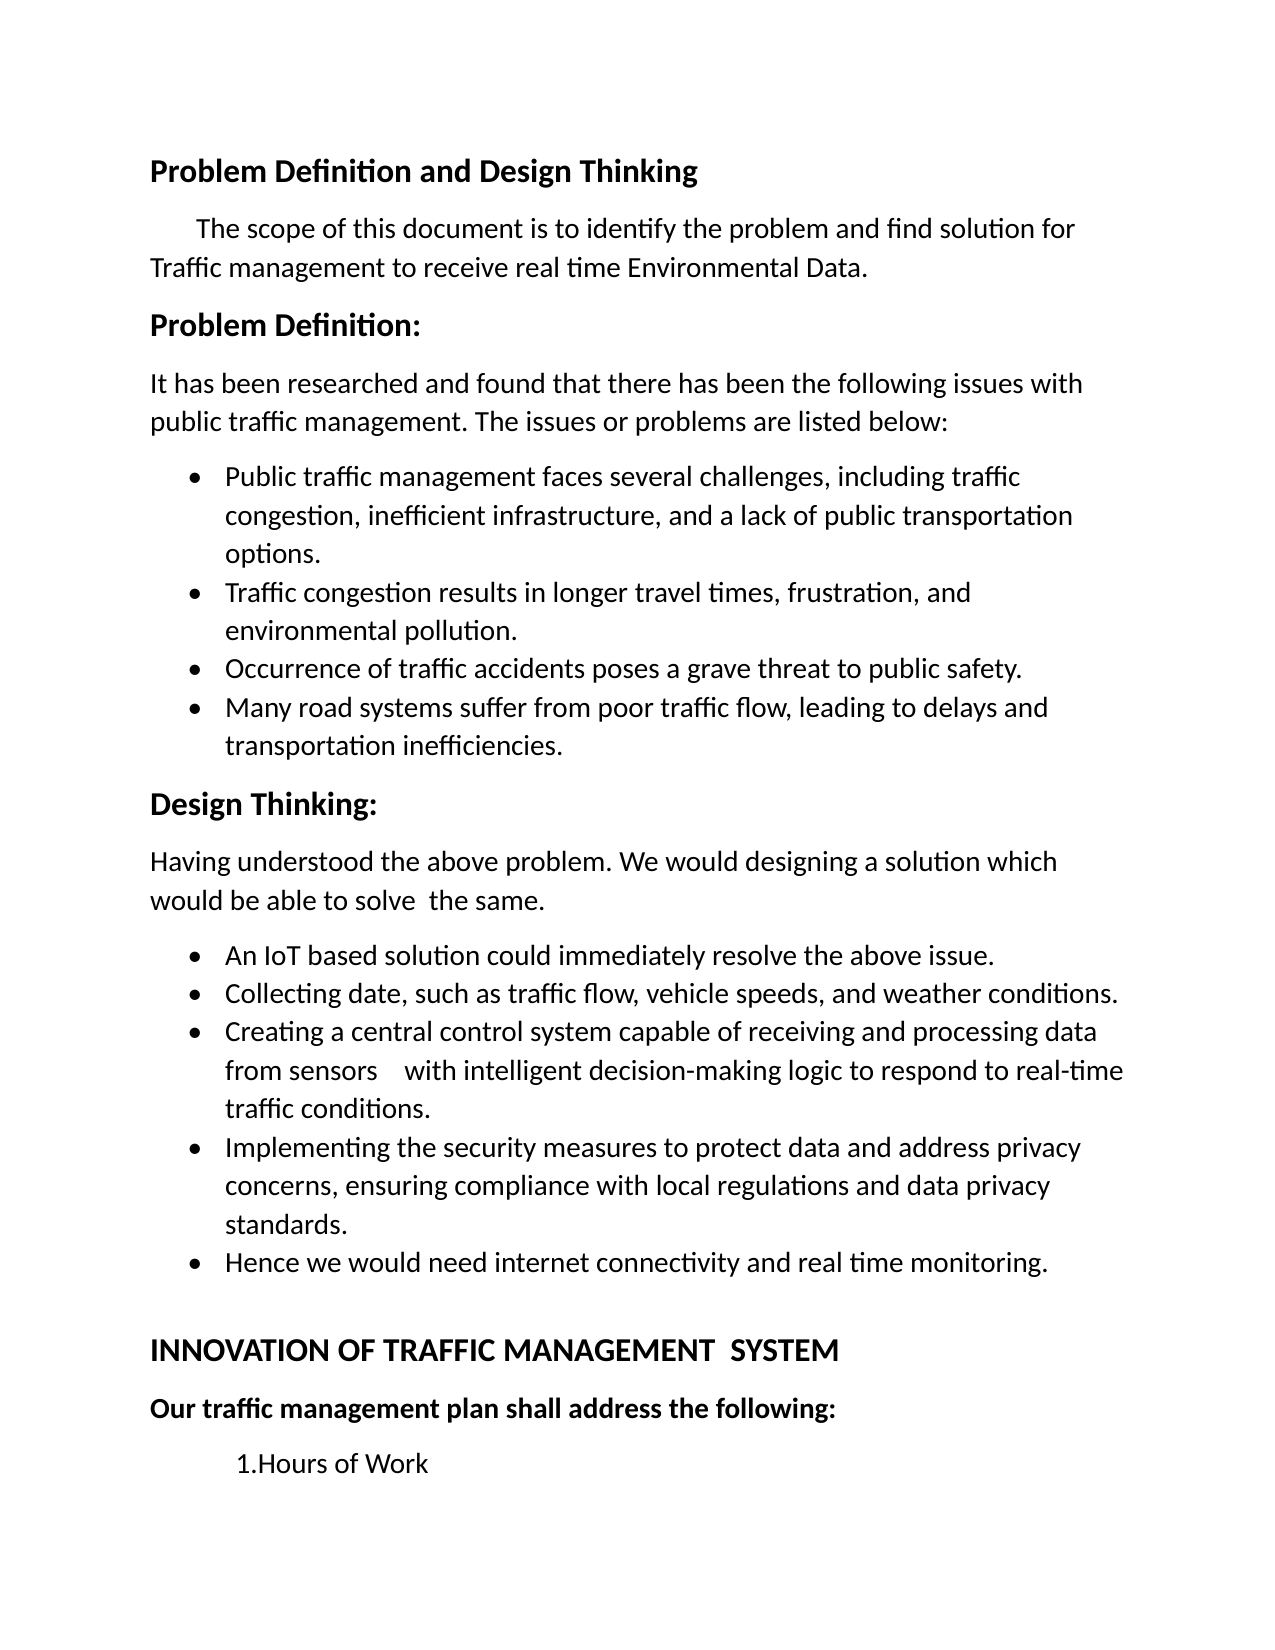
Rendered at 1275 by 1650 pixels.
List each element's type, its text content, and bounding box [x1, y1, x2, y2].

list Public traffic management faces several challenges, including traffic congestion, inefficient infrastructure, and a lack of public transportation options. [187, 458, 1125, 571]
text The scope of this document is to identify the problem and find solution for Traffic management to receive real time Environmental Data. [150, 211, 1125, 285]
list Many road systems suffer from poor traffic flow, leading to delays and transportation inefficiencies. [187, 689, 1125, 763]
text Our traffic management plan shall address the following: [150, 1390, 1125, 1426]
text Having understood the above problem. We would designing a solution which would be able to solve the same. [150, 843, 1125, 917]
list Hence we would need internet connectivity and real time monitoring. [187, 1244, 1125, 1280]
text Design Thinking: [150, 782, 1125, 823]
text It has been researched and found that there has been the following issues with public traffic management. The issues or problems are listed below: [150, 365, 1125, 439]
list Occurrence of traffic accidents poses a grave threat to public safety. [187, 651, 1125, 686]
text Problem Definition: [150, 304, 1125, 345]
text INNOVATION OF TRAFFIC MANAGEMENT SYSTEM [150, 1329, 1125, 1370]
list Creating a central control system capable of receiving and processing data from sensors with intelligent decision-making logic to respond to real-time traffic conditions. [187, 1013, 1125, 1126]
list Collecting date, such as traffic flow, vehicle speeds, and weather conditions. [187, 975, 1125, 1011]
list Traffic congestion results in longer travel times, frustration, and environmental pollution. [187, 574, 1125, 648]
list An IoT based solution could immediately resolve the above issue. [187, 937, 1125, 972]
list Implementing the security measures to protect data and address privacy concerns, ensuring compliance with local regulations and data privacy standards. [187, 1129, 1125, 1241]
text Problem Definition and Design Thinking [150, 150, 1125, 191]
text 1.Hours of Work [150, 1445, 1125, 1481]
